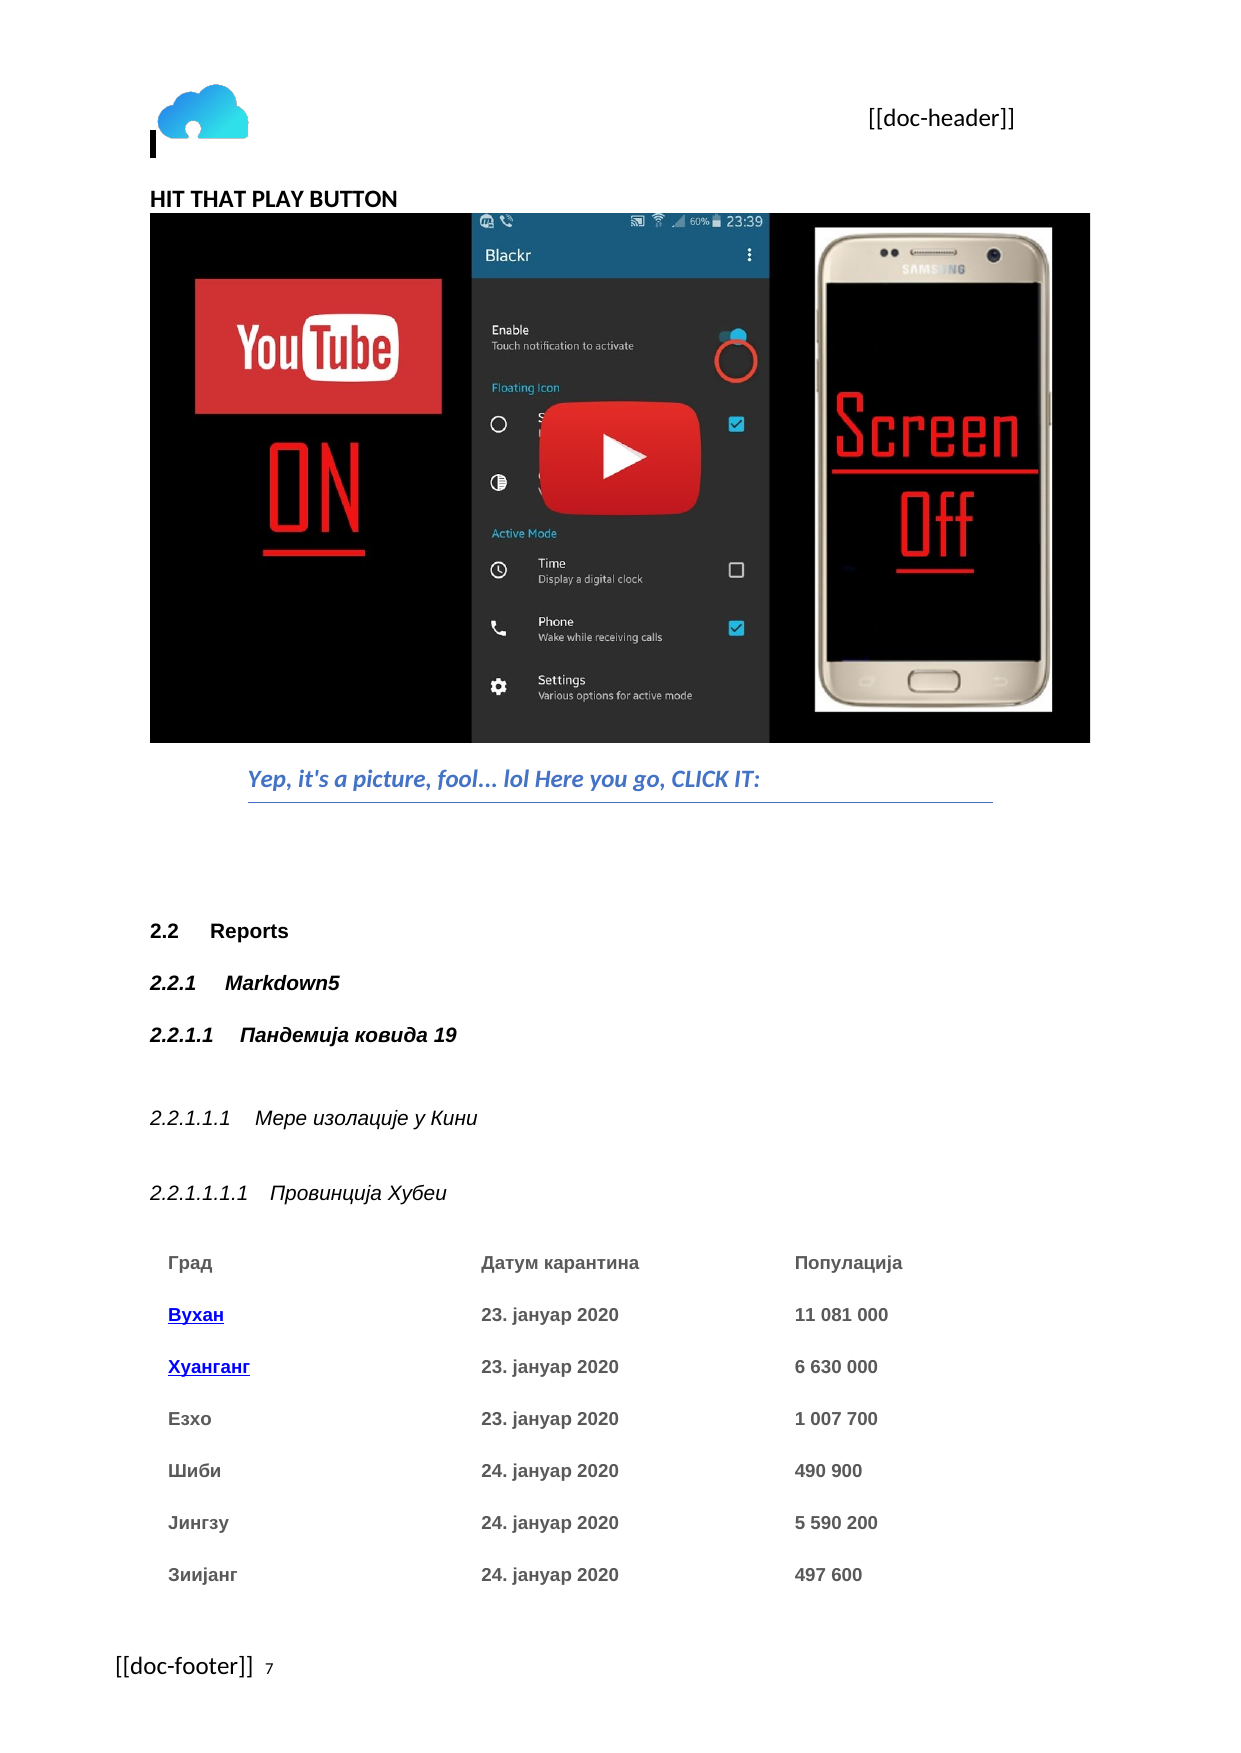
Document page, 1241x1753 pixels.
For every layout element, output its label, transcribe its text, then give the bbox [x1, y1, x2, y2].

table_cell Шиби [163, 1444, 476, 1496]
table_cell 497 600 [789, 1548, 1103, 1600]
table_header Град [163, 1235, 476, 1287]
table_cell 11 081 000 [789, 1287, 1103, 1339]
subtitle Мере изолације у Кини [150, 1105, 1090, 1129]
table_cell 24. јануар 2020 [476, 1496, 789, 1548]
picture [150, 213, 1091, 743]
table_cell 23. јануар 2020 [476, 1391, 789, 1443]
table_cell 5 590 200 [789, 1496, 1103, 1548]
table_cell 6 630 000 [789, 1339, 1103, 1391]
table_cell Вухан [163, 1287, 476, 1339]
subtitle Markdown5 [150, 969, 1090, 996]
subtitle Reports [150, 919, 1090, 944]
table_header Популација [789, 1235, 1103, 1287]
subtitle Провинција Хубеи [150, 1181, 1090, 1205]
table_cell 23. јануар 2020 [476, 1287, 789, 1339]
text Yep, it's a picture, fool... lol Here you go, CLICK IT: [247, 763, 993, 803]
table_cell 490 900 [789, 1444, 1103, 1496]
table_cell Зиијанг [163, 1548, 476, 1600]
text HIT THAT PLAY BUTTON [150, 183, 1090, 213]
table_cell 1 007 700 [789, 1391, 1103, 1443]
table_cell Јингзу [163, 1496, 476, 1548]
table_cell 24. јануар 2020 [476, 1548, 789, 1600]
table_header Датум карантина [476, 1235, 789, 1287]
table_cell Хуанганг [163, 1339, 476, 1391]
table_cell Eзхо [163, 1391, 476, 1443]
subtitle Пандемија ковида 19 [150, 1021, 1090, 1048]
picture [156, 73, 249, 153]
table_cell 23. јануар 2020 [476, 1339, 789, 1391]
table_cell 24. јануар 2020 [476, 1444, 789, 1496]
